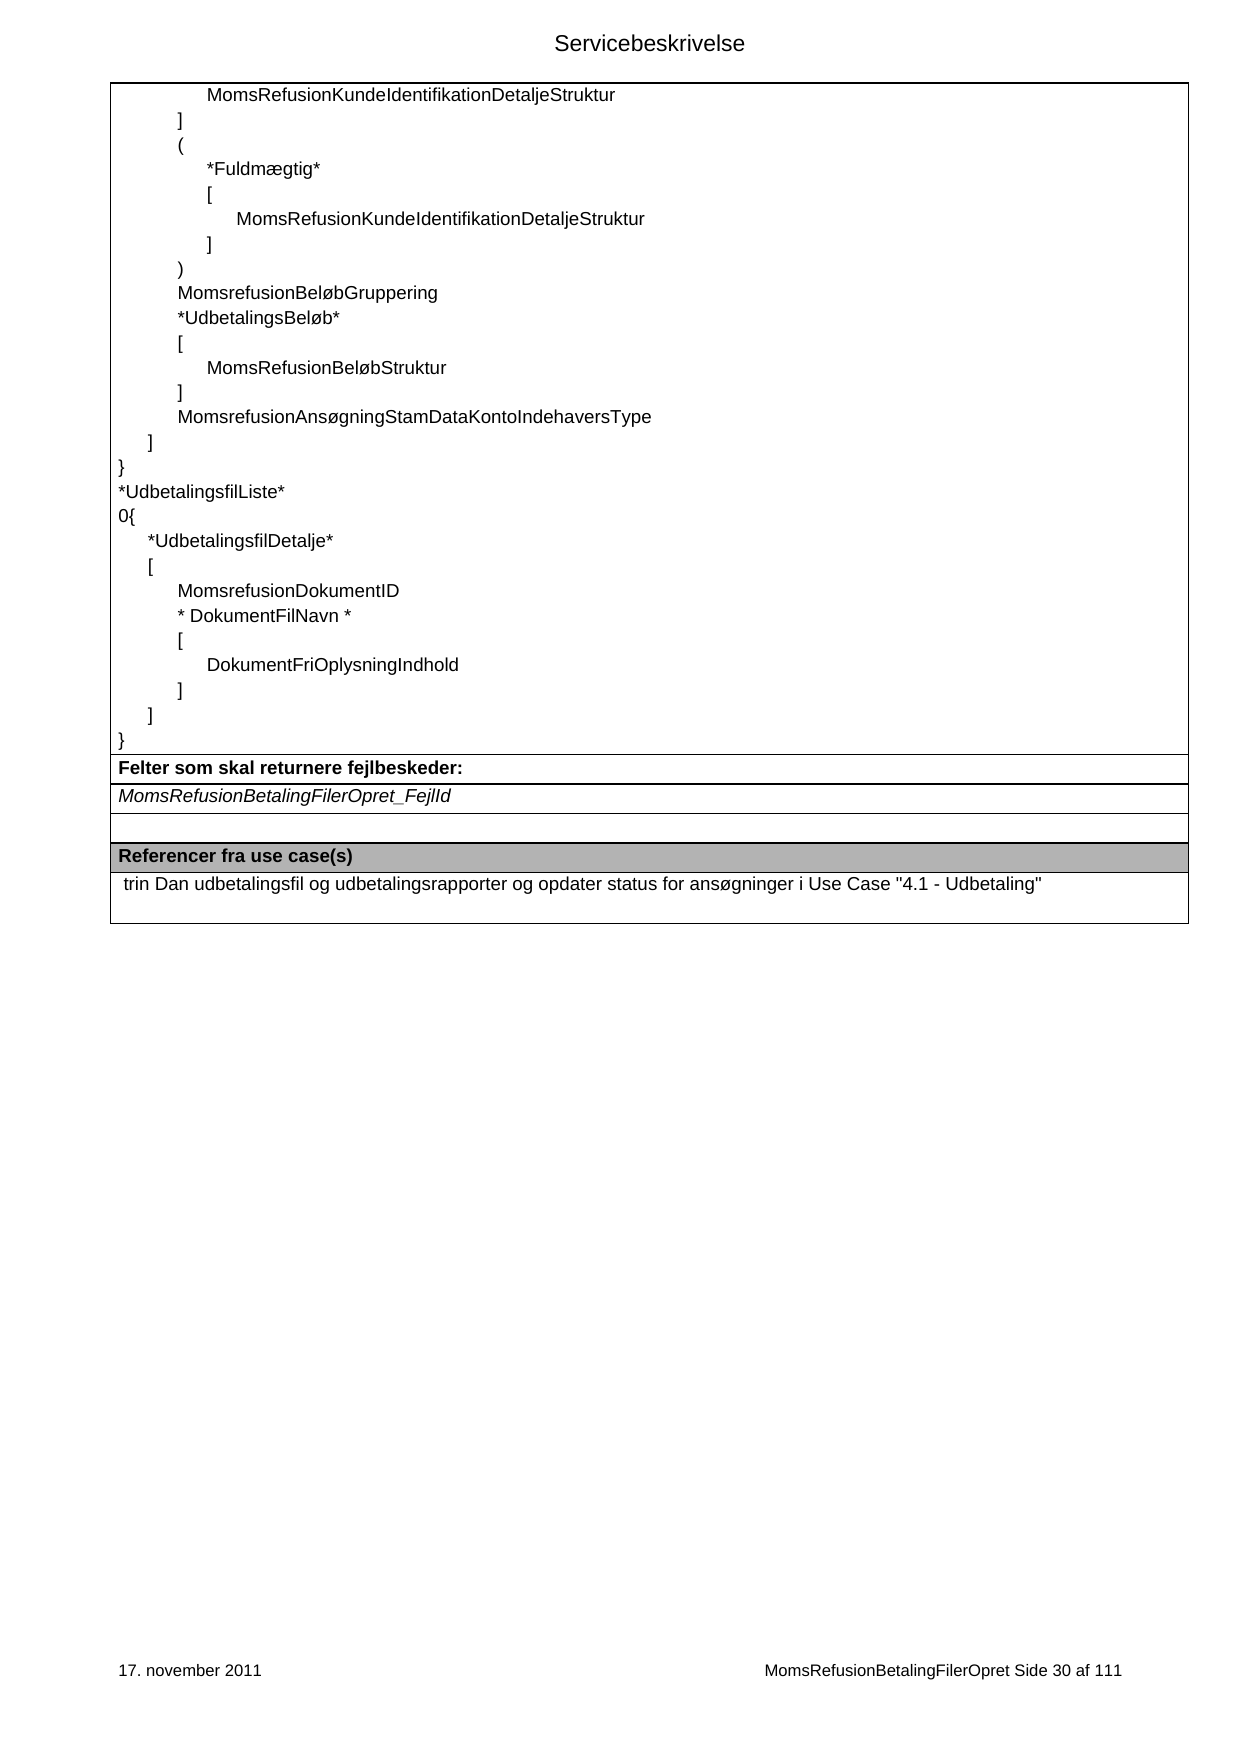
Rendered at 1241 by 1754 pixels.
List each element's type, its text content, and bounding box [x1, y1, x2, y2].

table_cell [111, 814, 1188, 842]
table_cell Felter som skal returnere fejlbeskeder: [111, 755, 1188, 783]
table_cell MomsRefusionBetalingFilerOpret_FejlId [111, 785, 1188, 813]
table_cell trin Dan udbetalingsfil og udbetalingsrapporter og opdater status for ansøgninger i Use Case "4.1 - Udbetaling" [111, 873, 1188, 923]
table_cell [111, 84, 1188, 754]
table_cell Referencer fra use case(s) [111, 844, 1188, 872]
